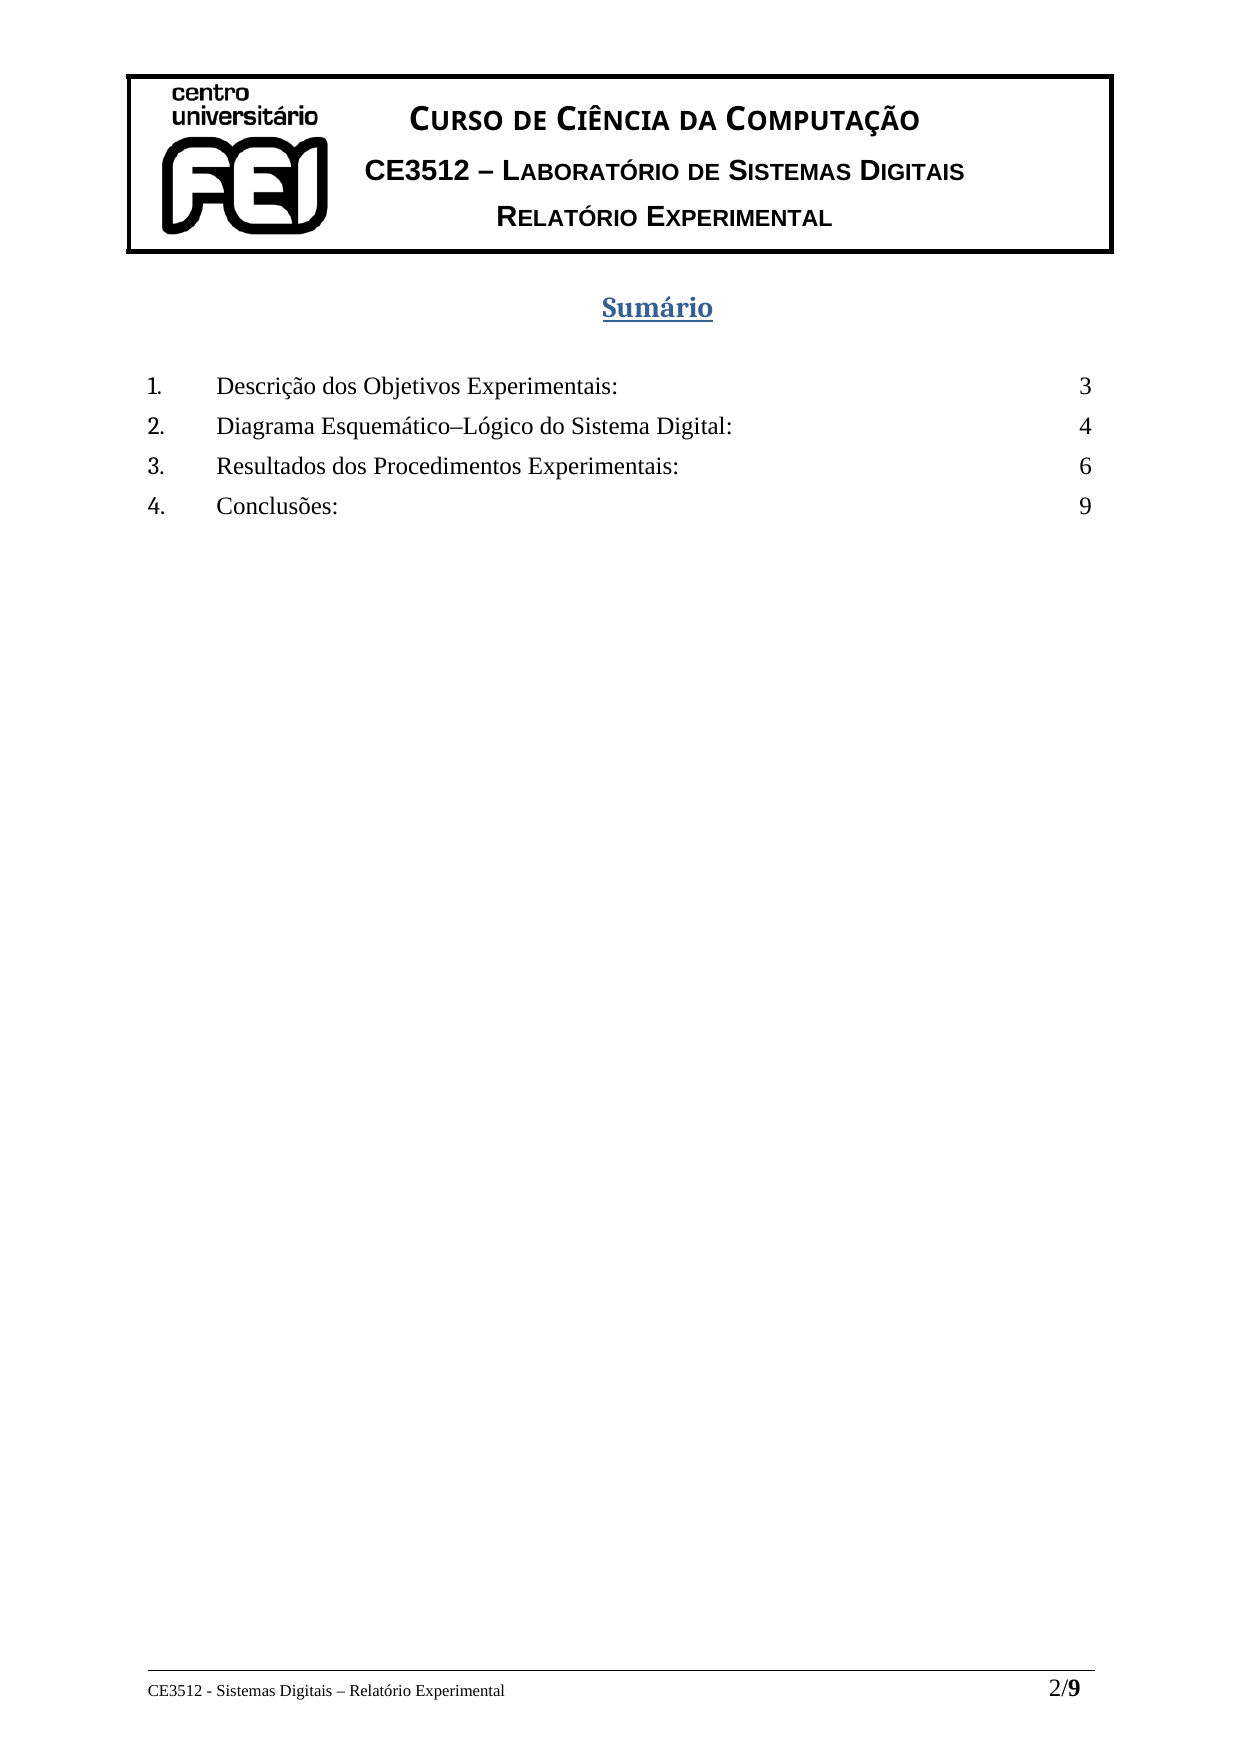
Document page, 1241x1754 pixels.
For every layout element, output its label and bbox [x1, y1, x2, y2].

picture [156, 83, 332, 237]
